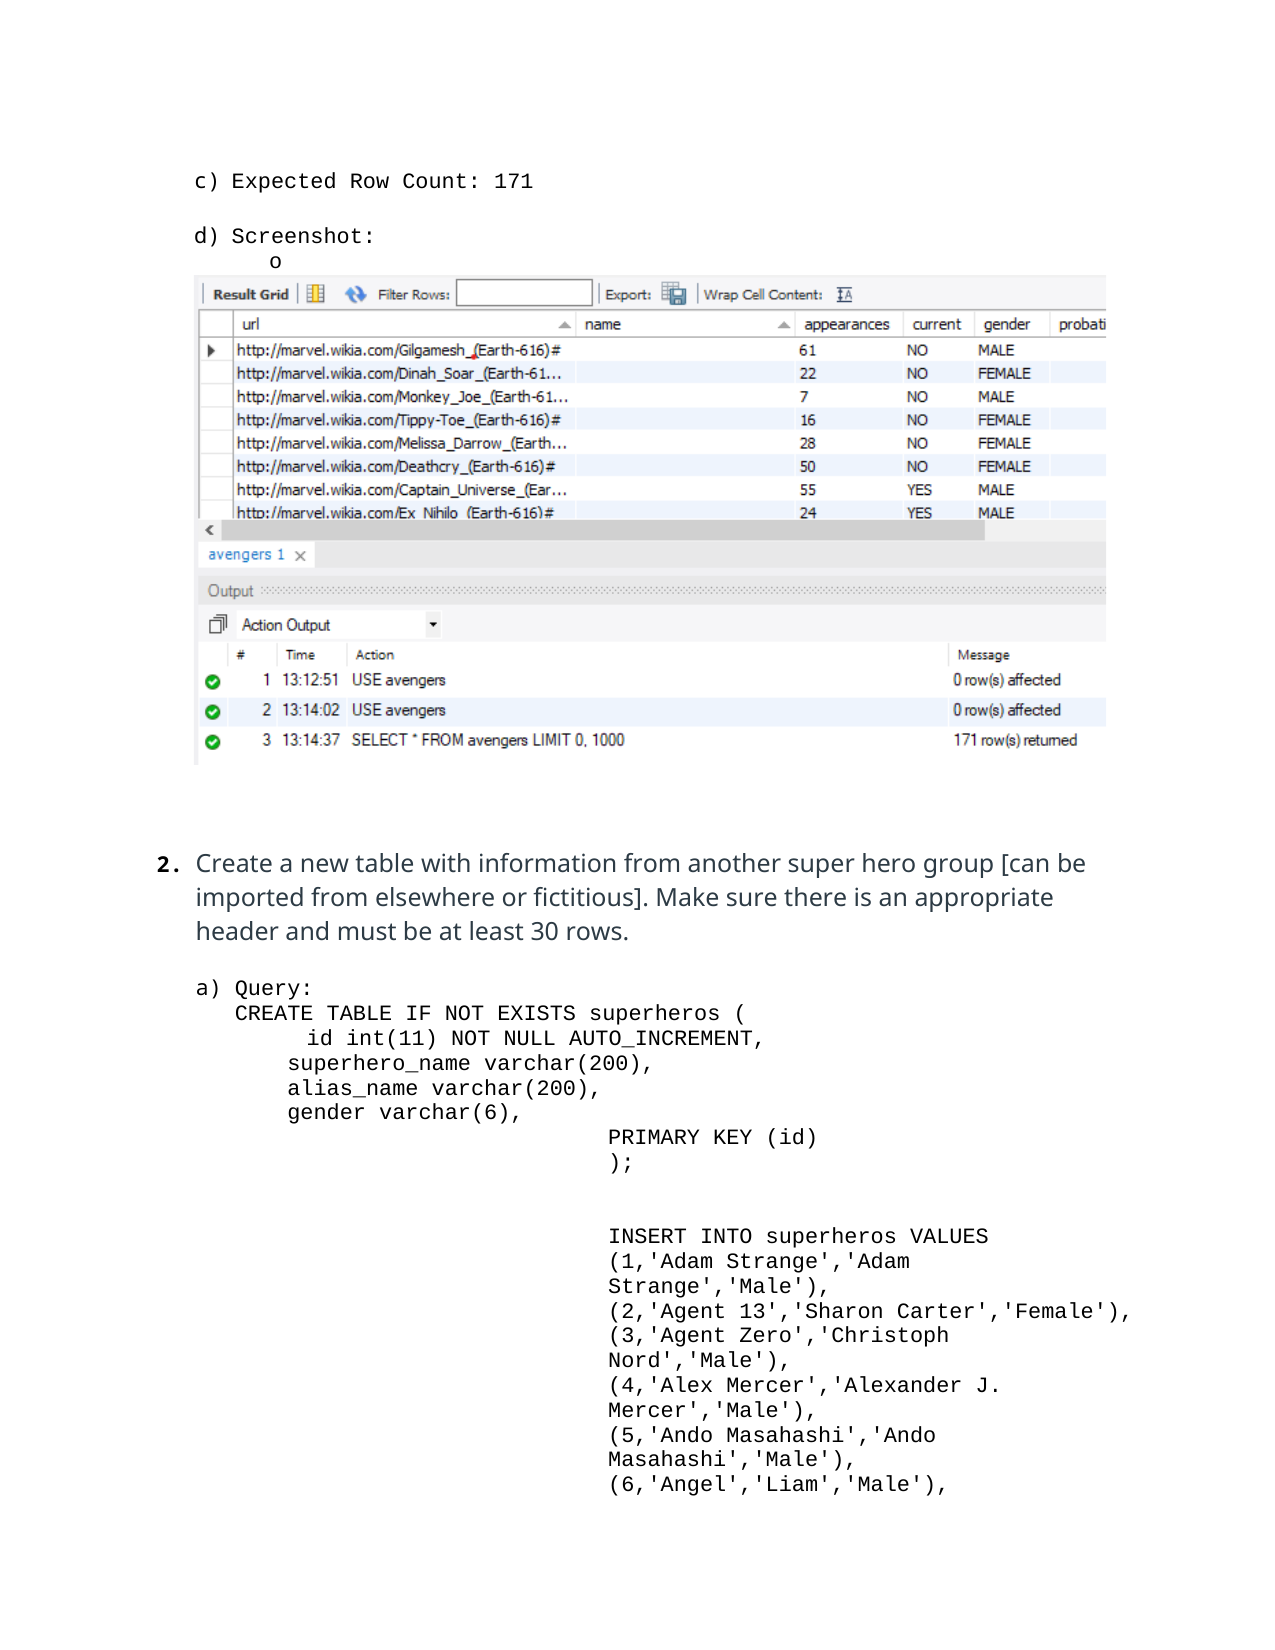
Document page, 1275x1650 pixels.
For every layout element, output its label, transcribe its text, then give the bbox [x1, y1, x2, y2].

list Screenshot: [194, 220, 1144, 250]
list Query: [195, 972, 1144, 1002]
list PRIMARY KEY (id) ); [608, 1126, 1144, 1176]
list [608, 1176, 1144, 1498]
list Expected Row Count: 171 [194, 165, 1144, 195]
picture [193, 275, 1107, 765]
list Create a new table with information from another super hero group [can be imported from elsewhere or fictitious]. Make sure there is an appropriate header and must be at least 30 rows. [156, 845, 1144, 948]
list CREATE TABLE IF NOT EXISTS superheros ( id int(11) NOT NULL AUTO_INCREMENT, superhero_name varchar(200), alias_name varchar(200), gender varchar(6), [234, 1002, 1144, 1126]
